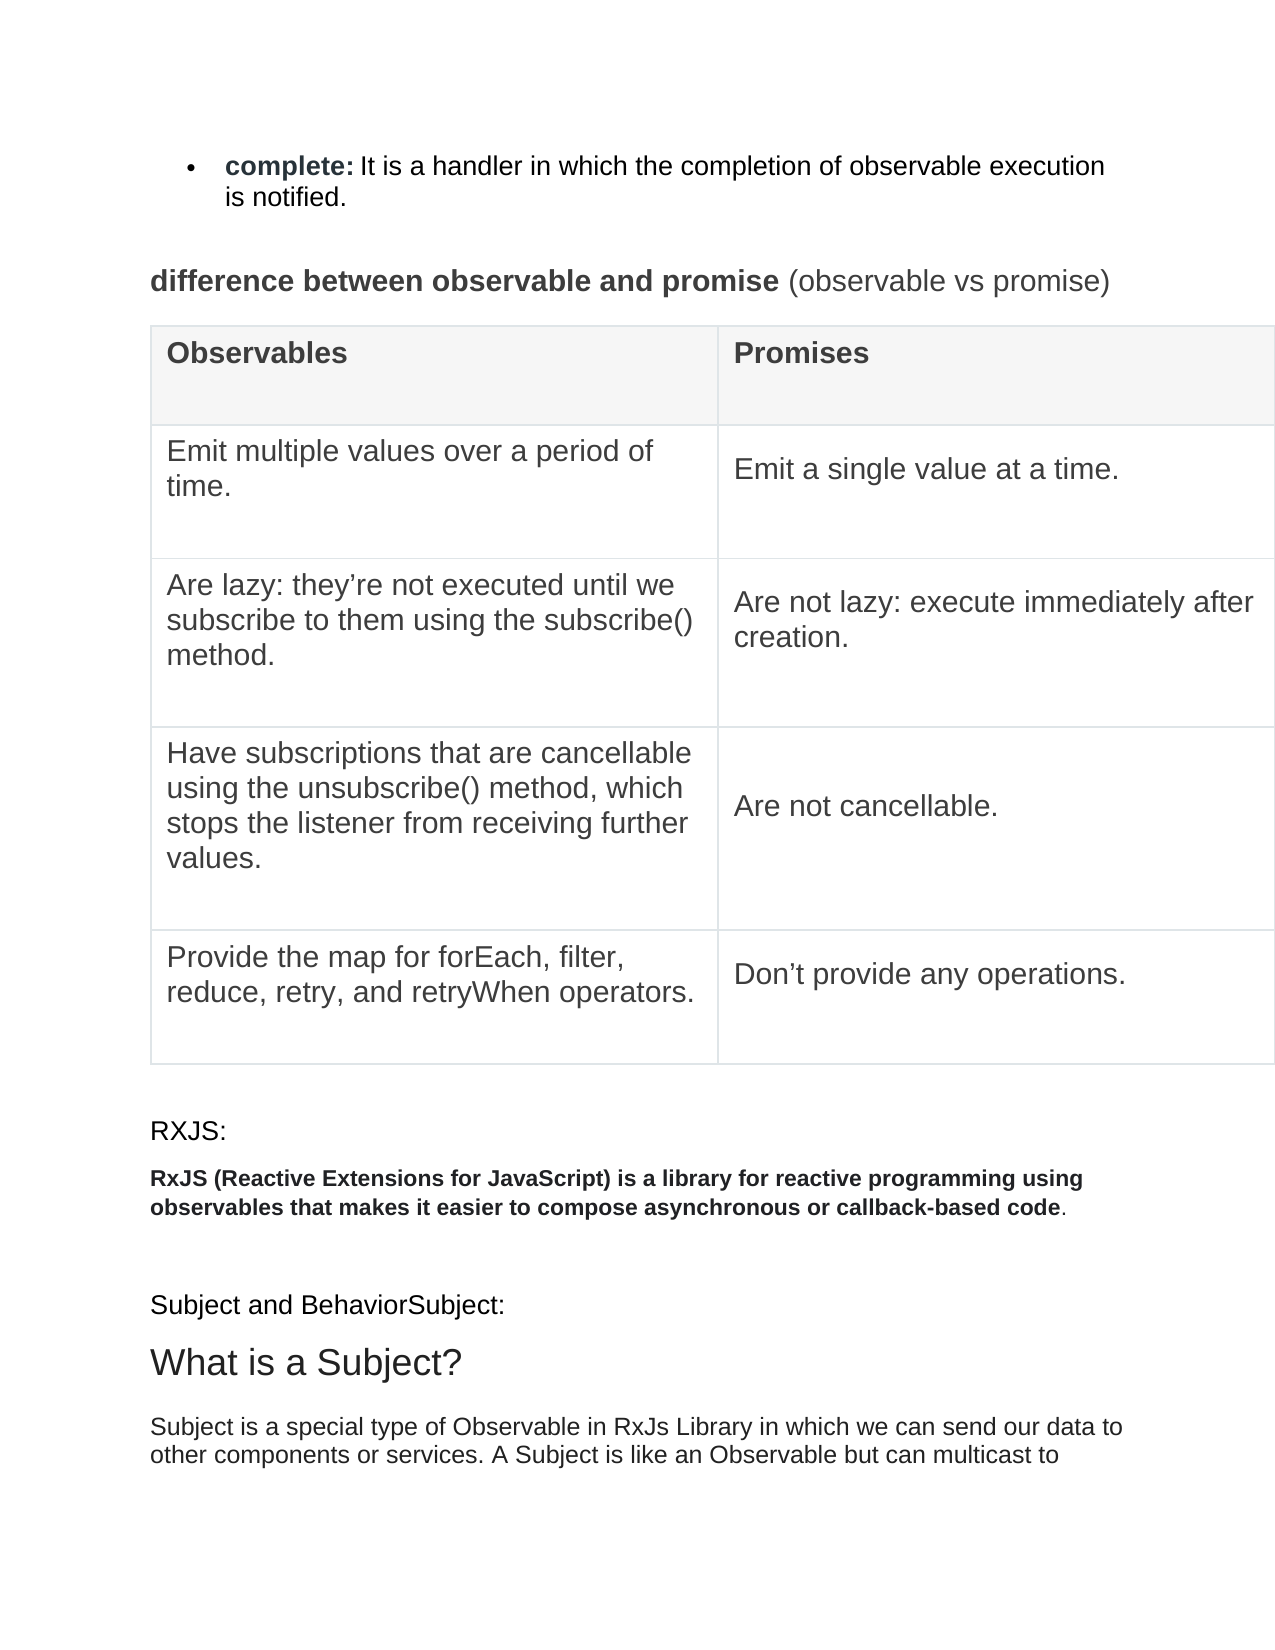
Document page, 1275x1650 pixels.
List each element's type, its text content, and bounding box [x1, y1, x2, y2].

table_cell Don’t provide any operations. [719, 931, 1274, 1063]
table_cell Are lazy: they’re not executed until we subscribe to them using the subscribe() method. [152, 559, 717, 726]
table_header Observables [152, 327, 717, 424]
text difference between observable and promise (observable vs promise) [150, 263, 1125, 298]
list complete: It is a handler in which the completion of observable execution is notified. [187, 150, 1125, 212]
text RxJS (Reactive Extensions for JavaScript) is a library for reactive programming using observables that makes it easier to compose asynchronous or callback-based code. [150, 1165, 1125, 1220]
table_cell Have subscriptions that are cancellable using the unsubscribe() method, which stops the listener from receiving further values. [152, 728, 717, 929]
table_cell Are not lazy: execute immediately after creation. [719, 559, 1274, 726]
table_cell Provide the map for forEach, filter, reduce, retry, and retryWhen operators. [152, 931, 717, 1063]
text RXJS: [150, 1115, 1125, 1146]
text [150, 1412, 1125, 1469]
table_cell Are not cancellable. [719, 728, 1274, 929]
table_cell Emit a single value at a time. [719, 426, 1274, 558]
text What is a Subject? [150, 1340, 1125, 1383]
text Subject and BehaviorSubject: [150, 1289, 1125, 1321]
table_header Promises [719, 327, 1274, 424]
table_cell Emit multiple values over a period of time. [152, 426, 717, 558]
